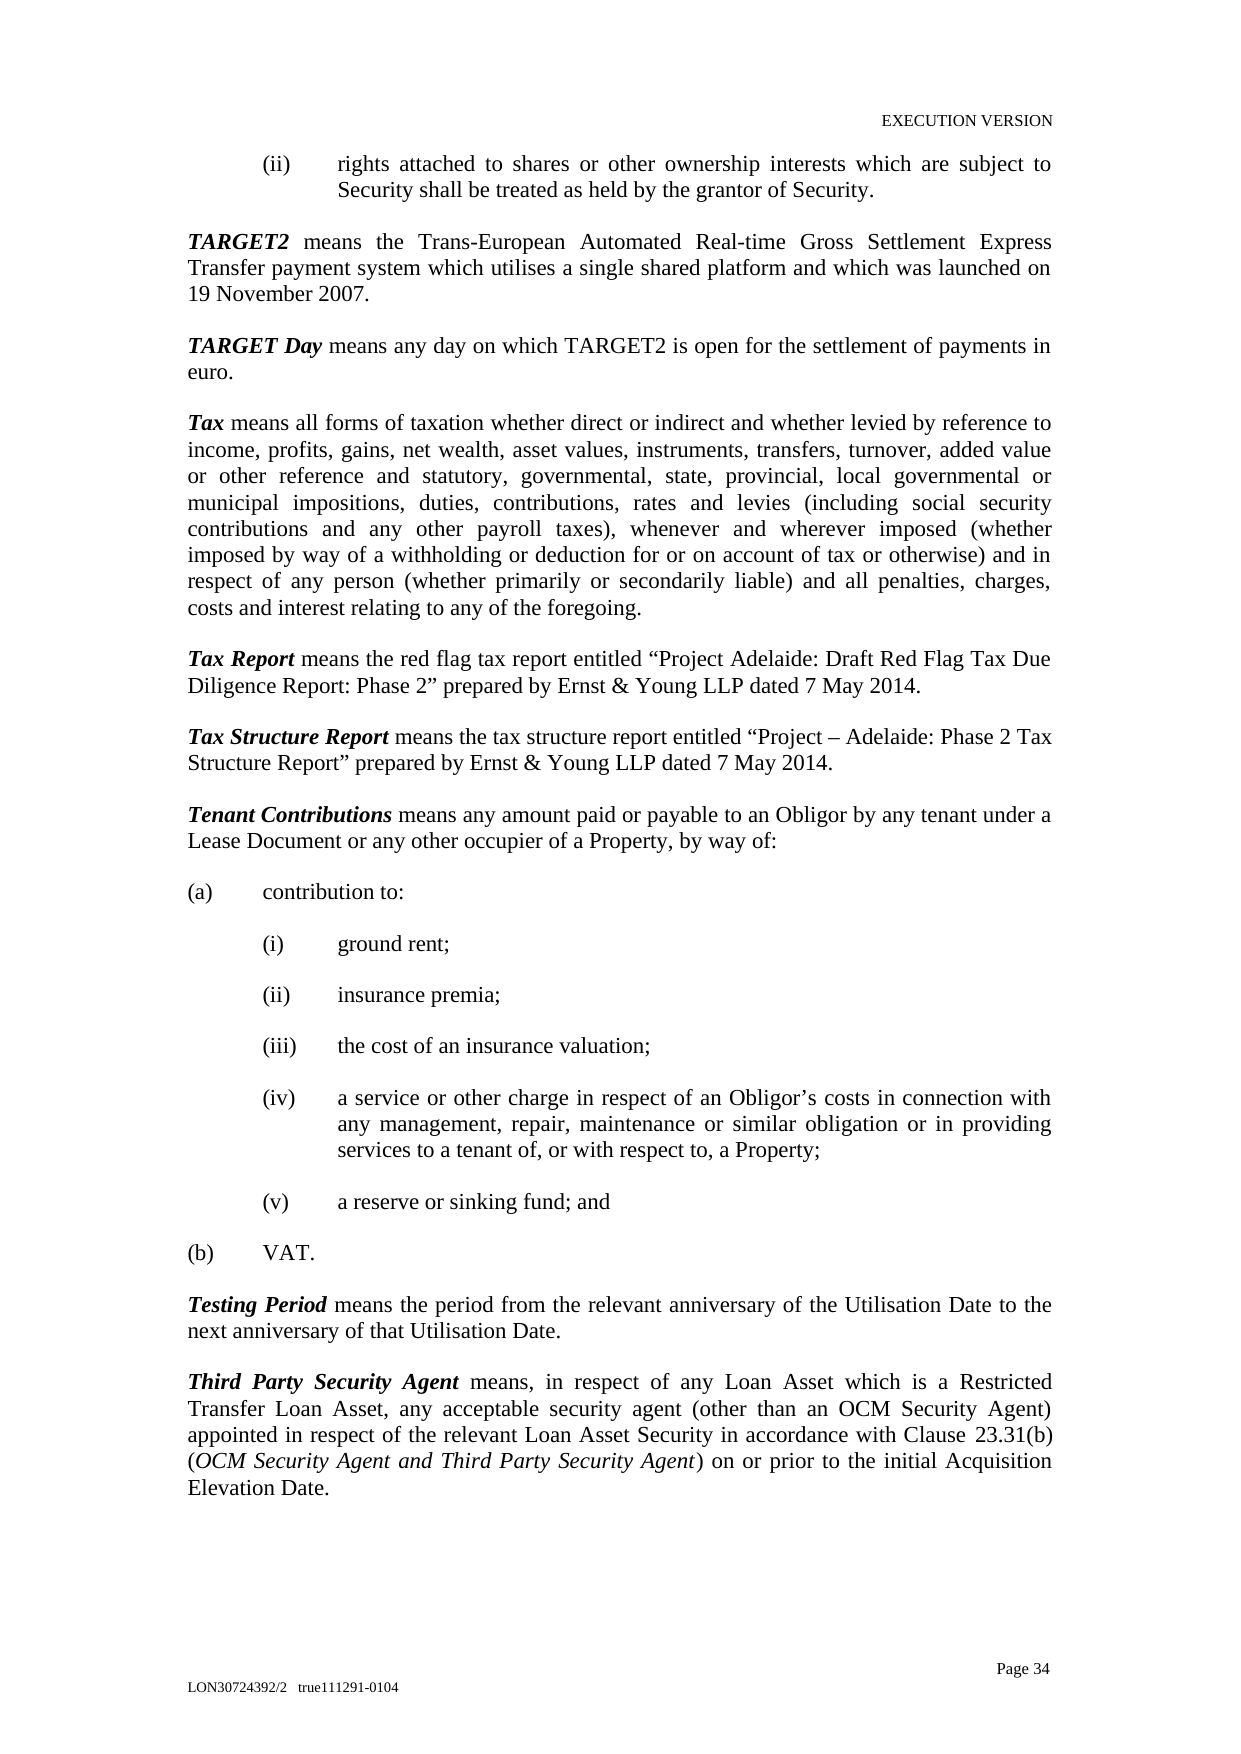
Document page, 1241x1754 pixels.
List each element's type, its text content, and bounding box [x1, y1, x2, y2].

text Tax means all forms of taxation whether direct or indirect and whether levied by reference to income, profits, gains, net wealth, asset values, instruments, transfers, turnover, added value or other reference and statutory, governmental, state, provincial, local governmental or municipal impositions, duties, contributions, rates and levies (including social security contributions and any other payroll taxes), whenever and wherever imposed (whether imposed by way of a withholding or deduction for or on account of tax or otherwise) and in respect of any person (whether primarily or secondarily liable) and all penalties, charges, costs and interest relating to any of the foregoing. [187, 409, 1053, 620]
text Testing Period means the period from the relevant anniversary of the Utilisation Date to the next anniversary of that Utilisation Date. [187, 1291, 1053, 1343]
text VAT. [187, 1239, 1053, 1266]
text insurance premia; [262, 981, 1053, 1007]
text a service or other charge in respect of an Obligor’s costs in connection with any management, repair, maintenance or similar obligation or in providing services to a tenant of, or with respect to, a Property; [262, 1084, 1053, 1163]
text rights attached to shares or other ownership interests which are subject to Security shall be treated as held by the grantor of Security. [262, 150, 1053, 203]
list Tenant Contributions means any amount paid or payable to an Obligor by any tenant under a Lease Document or any other occupier of a Property, by way of: [187, 801, 1053, 853]
text Third Party Security Agent means, in respect of any Loan Asset which is a Restricted Transfer Loan Asset, any acceptable security agent (other than an OCM Security Agent) appointed in respect of the relevant Loan Asset Security in accordance with Clause 23.31(b) (OCM Security Agent and Third Party Security Agent) on or prior to the initial Acquisition Elevation Date. [187, 1368, 1053, 1500]
text a reserve or sinking fund; and [262, 1188, 1053, 1214]
text TARGET Day means any day on which TARGET2 is open for the settlement of payments in euro. [187, 332, 1053, 384]
text contribution to: [187, 878, 1053, 905]
text the cost of an insurance valuation; [262, 1032, 1053, 1059]
text Tax Structure Report means the tax structure report entitled “Project – : Phase 2 Tax Structure Report” prepared by Ernst & Young LLP dated 7 May 2014. [187, 723, 1053, 776]
text Tax Report means the red flag tax report entitled “Project Adelaide: Draft Red Flag Tax Due Diligence Report: Phase 2” prepared by Ernst & Young LLP dated 7 May 2014. [187, 645, 1053, 698]
text TARGET2 means the Trans-European Automated Real-time Gross Settlement Express Transfer payment system which utilises a single shared platform and which was launched on 19 November 2007. [187, 228, 1053, 307]
text ground rent; [262, 930, 1053, 956]
